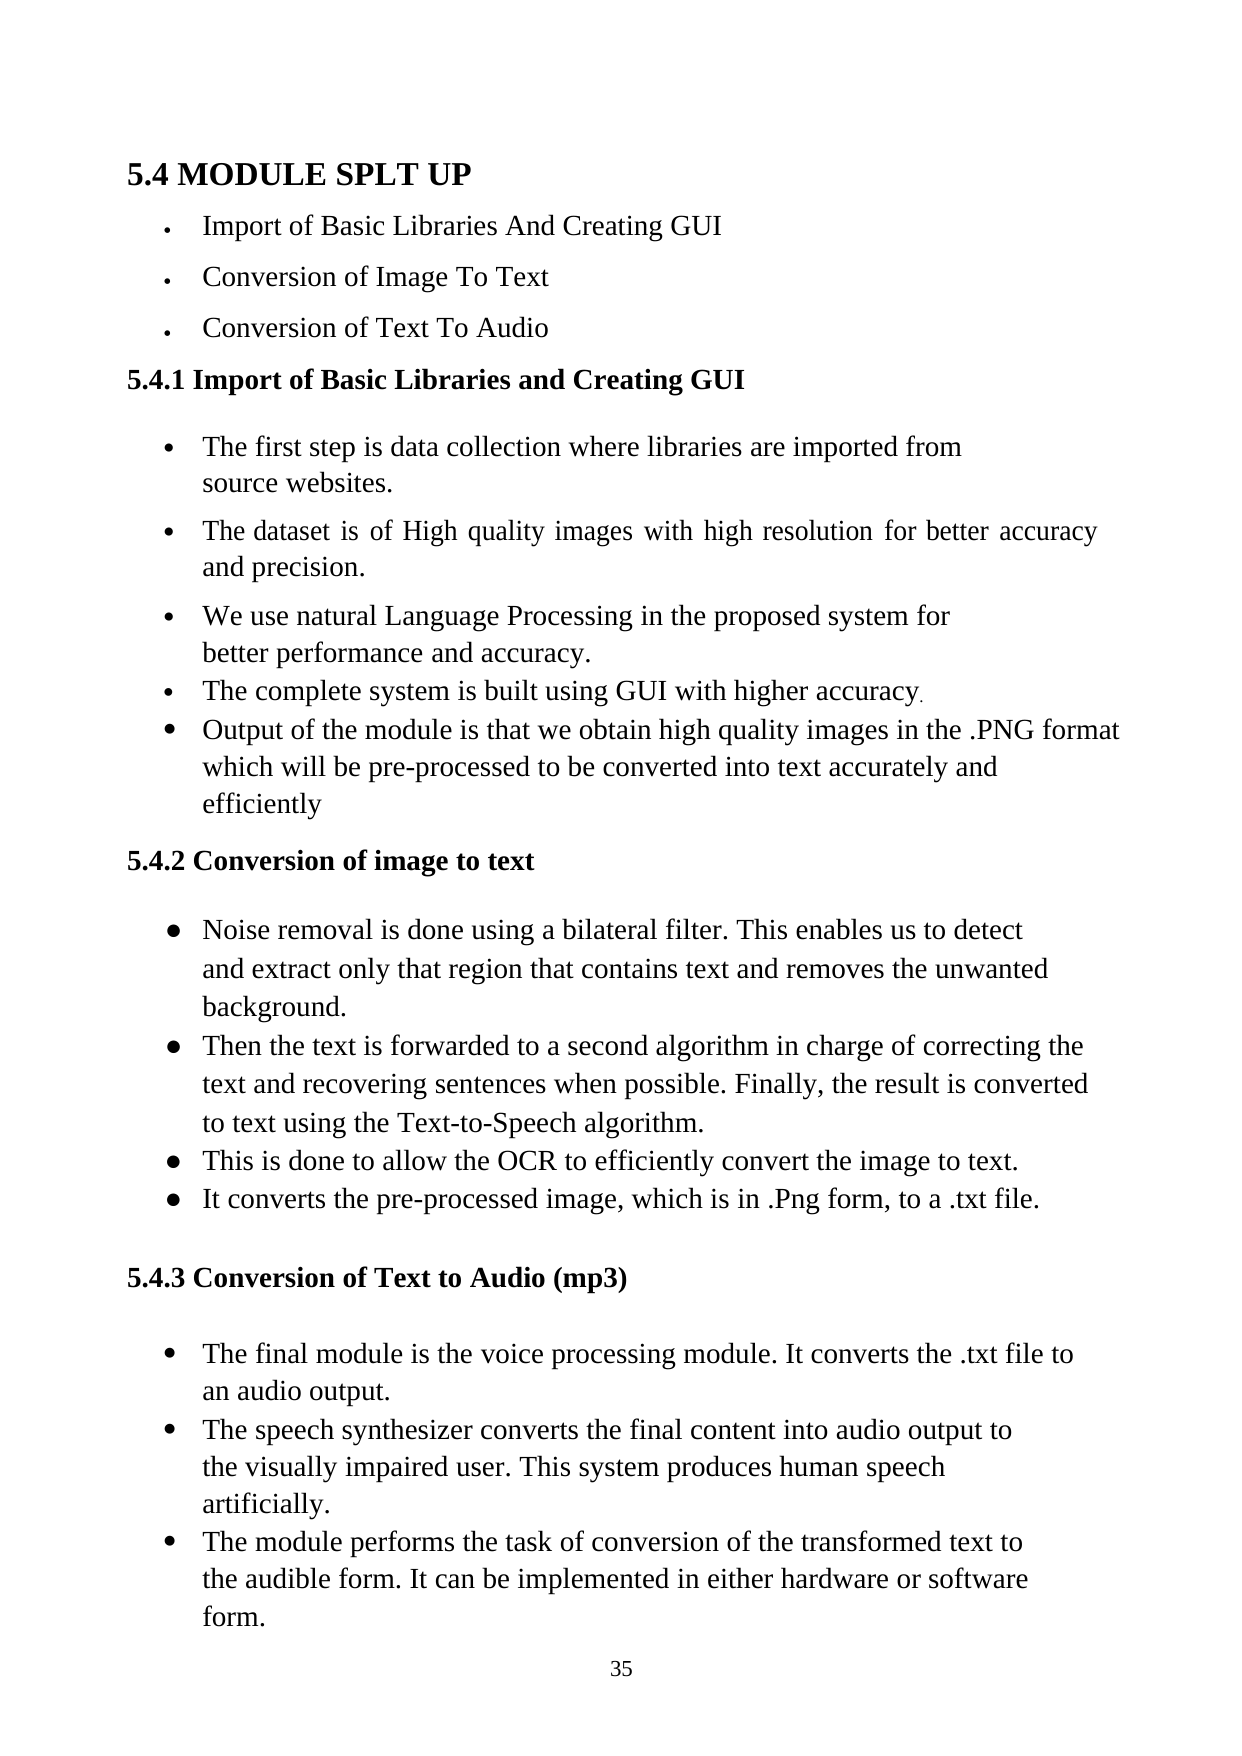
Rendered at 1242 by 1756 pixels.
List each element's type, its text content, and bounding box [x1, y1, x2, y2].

subtitle Import of Basic Libraries and Creating GUI [127, 362, 1133, 396]
list Conversion of Image To Text [164, 259, 1133, 294]
list The complete system is built using GUI with higher accuracy. [164, 673, 1133, 706]
subtitle Conversion of Text to Audio (mp3) [127, 1260, 1133, 1293]
list Noise removal is done using a bilateral filter. This enables us to detect and extract only that region that contains text and removes the unwanted background. [164, 912, 1072, 1023]
list The first step is data collection where libraries are imported from source websites. [164, 429, 1044, 498]
list The speech synthesizer converts the final content into audio output to the visually impaired user. This system produces human speech artificially. [164, 1412, 1054, 1519]
list The final module is the voice processing module. It converts the .txt file to an audio output. [164, 1336, 1107, 1407]
list It converts the pre-processed image, which is in .Png form, to a .txt file. [164, 1181, 1133, 1215]
list The module performs the task of conversion of the transformed text to the audible form. It can be implemented in either hardware or software form. [164, 1524, 1065, 1632]
list The dataset is of High quality images with high resolution for better accuracy and precision. [164, 513, 1102, 583]
subtitle Conversion of image to text [127, 843, 1133, 877]
list Conversion of Text To Audio [164, 311, 1133, 345]
list Import of Basic Libraries And Creating GUI [164, 208, 1133, 243]
list This is done to allow the OCR to efficiently convert the image to text. [164, 1144, 1133, 1177]
list We use natural Language Processing in the proposed system for better performance and accuracy. [164, 598, 1022, 668]
subtitle MODULE SPLT UP [127, 154, 1133, 193]
list Then the text is forwarded to a second algorithm in charge of correcting the text and recovering sentences when possible. Finally, the result is converted to text using the Text-to-Speech algorithm. [164, 1028, 1118, 1139]
list Output of the module is that we obtain high quality images in the .PNG format which will be pre-processed to be converted into text accurately and efficiently [164, 712, 1122, 820]
